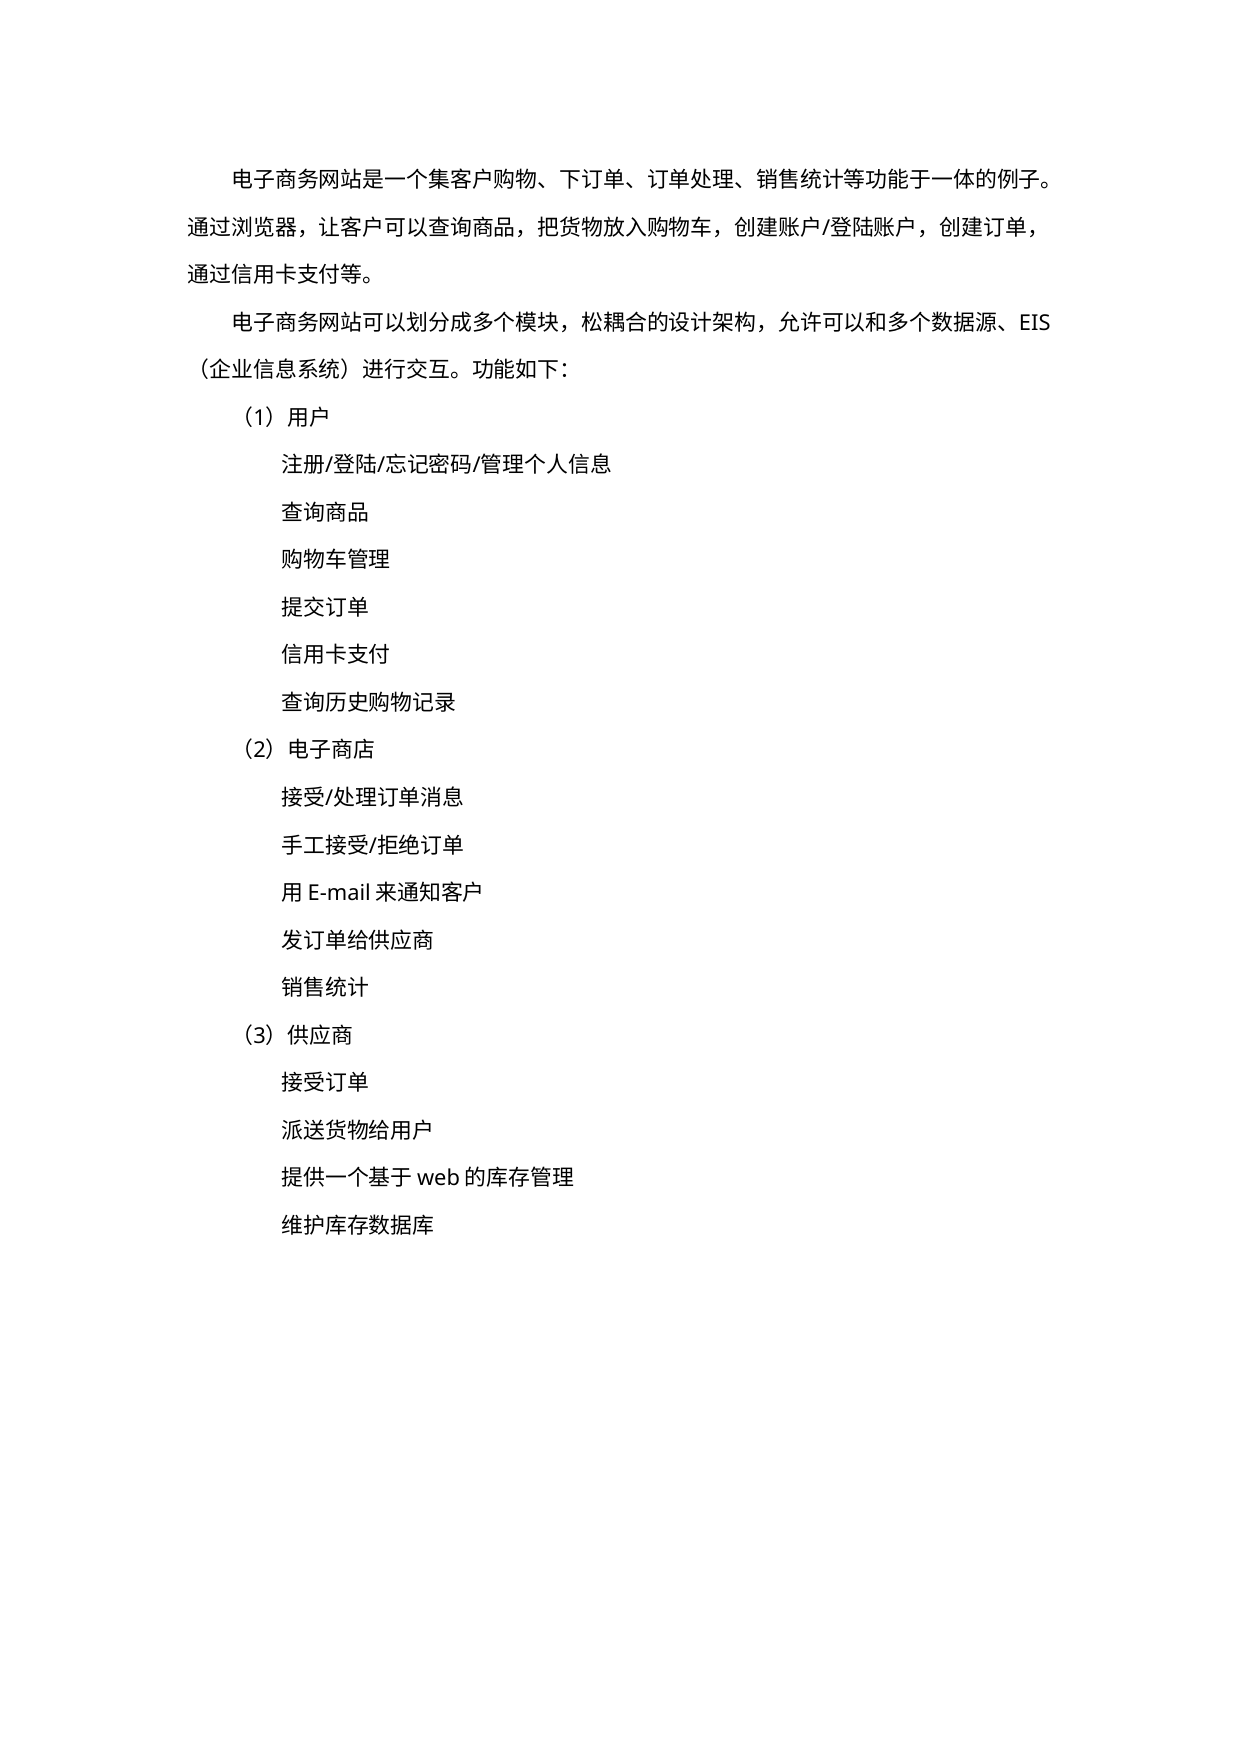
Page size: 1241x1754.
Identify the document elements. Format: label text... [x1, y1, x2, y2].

text 销售统计 [237, 970, 1053, 1002]
text 接受订单 [237, 1065, 1053, 1097]
text 提供一个基于web的库存管理 [237, 1160, 1053, 1192]
text 用E-mail来通知客户 [237, 875, 1053, 907]
text 手工接受/拒绝订单 [237, 828, 1053, 859]
text 发订单给供应商 [237, 923, 1053, 954]
text （3）供应商 [187, 1018, 1053, 1049]
text 电子商务网站可以划分成多个模块，松耦合的设计架构，允许可以和多个数据源、EIS （企业信息系统）进行交互。功能如下： [187, 304, 1053, 384]
text 注册/登陆/忘记密码/管理个人信息 [237, 447, 1053, 479]
text （2）电子商店 [187, 732, 1053, 764]
text 购物车管理 [237, 542, 1053, 574]
text 提交订单 [237, 590, 1053, 622]
text 信用卡支付 [237, 637, 1053, 669]
text 查询商品 [237, 495, 1053, 527]
text 查询历史购物记录 [237, 685, 1053, 717]
text （1）用户 [187, 400, 1053, 431]
text 维护库存数据库 [237, 1208, 1053, 1240]
text 接受/处理订单消息 [237, 780, 1053, 812]
text 电子商务网站是一个集客户购物、下订单、订单处理、销售统计等功能于一体的例子。通过浏览器，让客户可以查询商品，把货物放入购物车，创建账户/登陆账户，创建订单，通过信用卡支付等。 [187, 162, 1053, 289]
text 派送货物给用户 [237, 1113, 1053, 1144]
